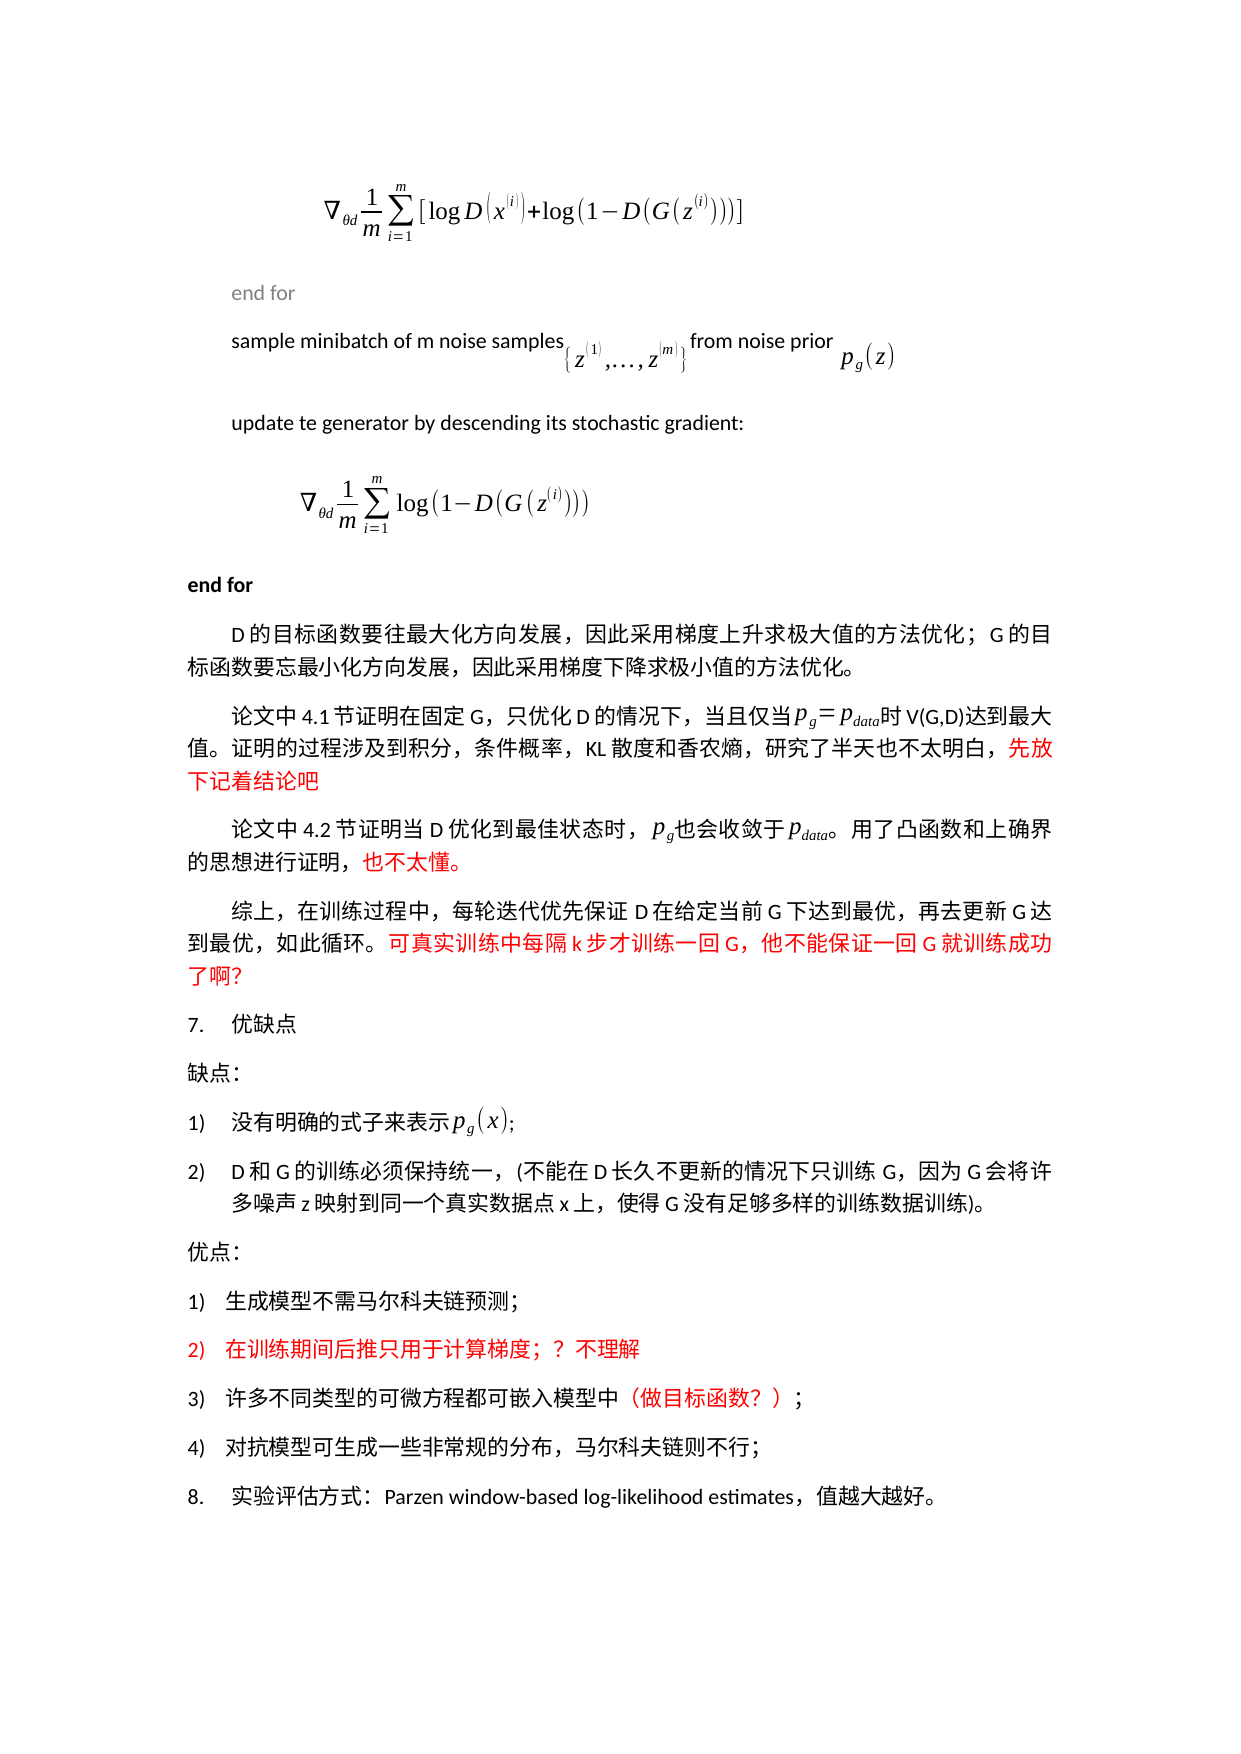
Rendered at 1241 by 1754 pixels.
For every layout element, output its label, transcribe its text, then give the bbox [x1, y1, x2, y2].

list 生成模型不需马尔科夫链预测； [187, 1283, 1053, 1316]
text 论文中4.1节证明在固定G，只优化D的情况下，当且仅当时V(G,D)达到最大值。证明的过程涉及到积分，条件概率，KL散度和香农熵，研究了半天也不太明白，先放下记着结论吧 [187, 698, 1053, 796]
list 实验评估方式：Parzen window-based log-likelihood estimates，值越大越好。 [187, 1478, 1053, 1511]
list D和G的训练必须保持统一，(不能在D长久不更新的情况下只训练G，因为G会将许多噪声z映射到同一个真实数据点x上，使得G没有足够多样的训练数据训练)。 [187, 1153, 1053, 1218]
text 论文中4.2节证明当D优化到最佳状态时，也会收敛于。用了凸函数和上确界的思想进行证明，也不太懂。 [187, 812, 1053, 877]
list 没有明确的式子来表示; [187, 1104, 1053, 1137]
text end for [187, 568, 1053, 601]
list 优缺点 [187, 1007, 1053, 1039]
text 优点： [187, 1234, 1053, 1267]
text D的目标函数要往最大化方向发展，因此采用梯度上升求极大值的方法优化；G的目标函数要忘最小化方向发展，因此采用梯度下降求极小值的方法优化。 [187, 617, 1053, 682]
list 许多不同类型的可微方程都可嵌入模型中（做目标函数？）； [187, 1381, 1053, 1413]
text end for [187, 276, 1053, 308]
text 综上，在训练过程中，每轮迭代优先保证D在给定当前G下达到最优，再去更新G达到最优，如此循环。可真实训练中每隔k步才训练一回G，他不能保证一回G就训练成功了啊？ [187, 893, 1053, 991]
text 缺点： [187, 1056, 1053, 1088]
text update te generator by descending its stochastic gradient: [187, 406, 1053, 438]
list 对抗模型可生成一些非常规的分布，马尔科夫链则不行； [187, 1429, 1053, 1462]
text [187, 324, 1053, 389]
list 在训练期间后推只用于计算梯度；？不理解 [187, 1332, 1053, 1364]
